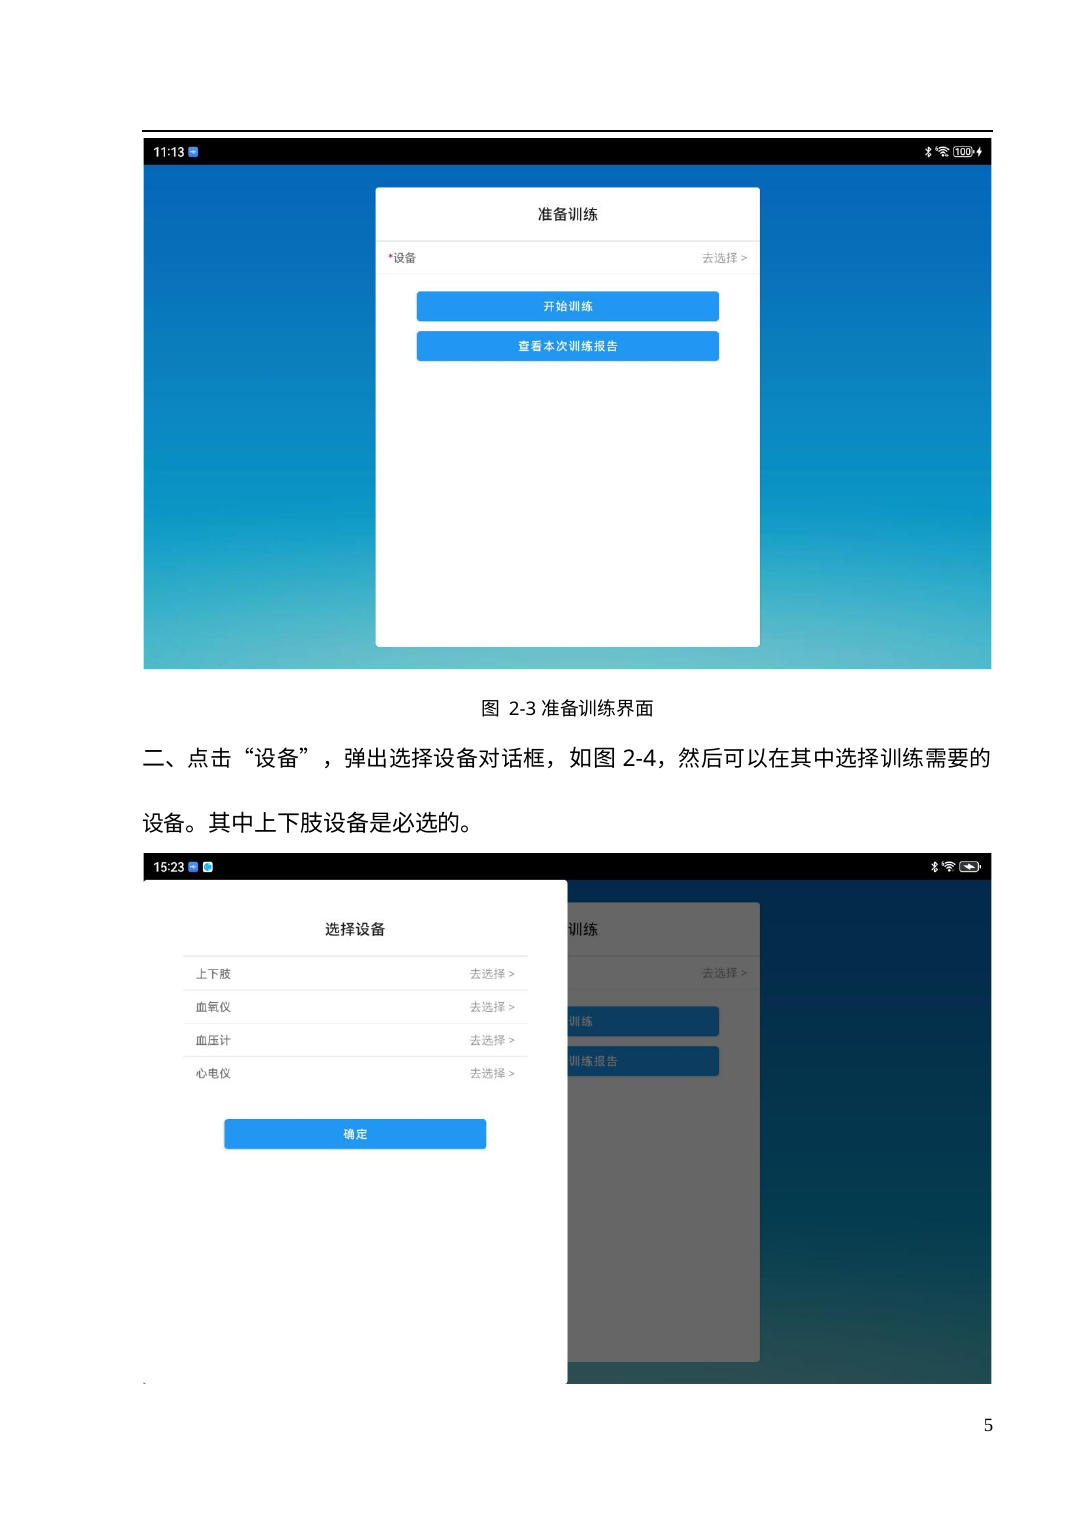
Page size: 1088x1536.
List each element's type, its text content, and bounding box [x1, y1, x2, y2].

list 点击“设备”，弹出选择设备对话框，如图 2-4，然后可以在其中选择训练需要的设备。其中上下肢设备是必选的。 [142, 724, 993, 854]
picture [143, 138, 992, 669]
text 图 2-3 准备训练界面 [142, 691, 993, 724]
picture [143, 853, 992, 1384]
